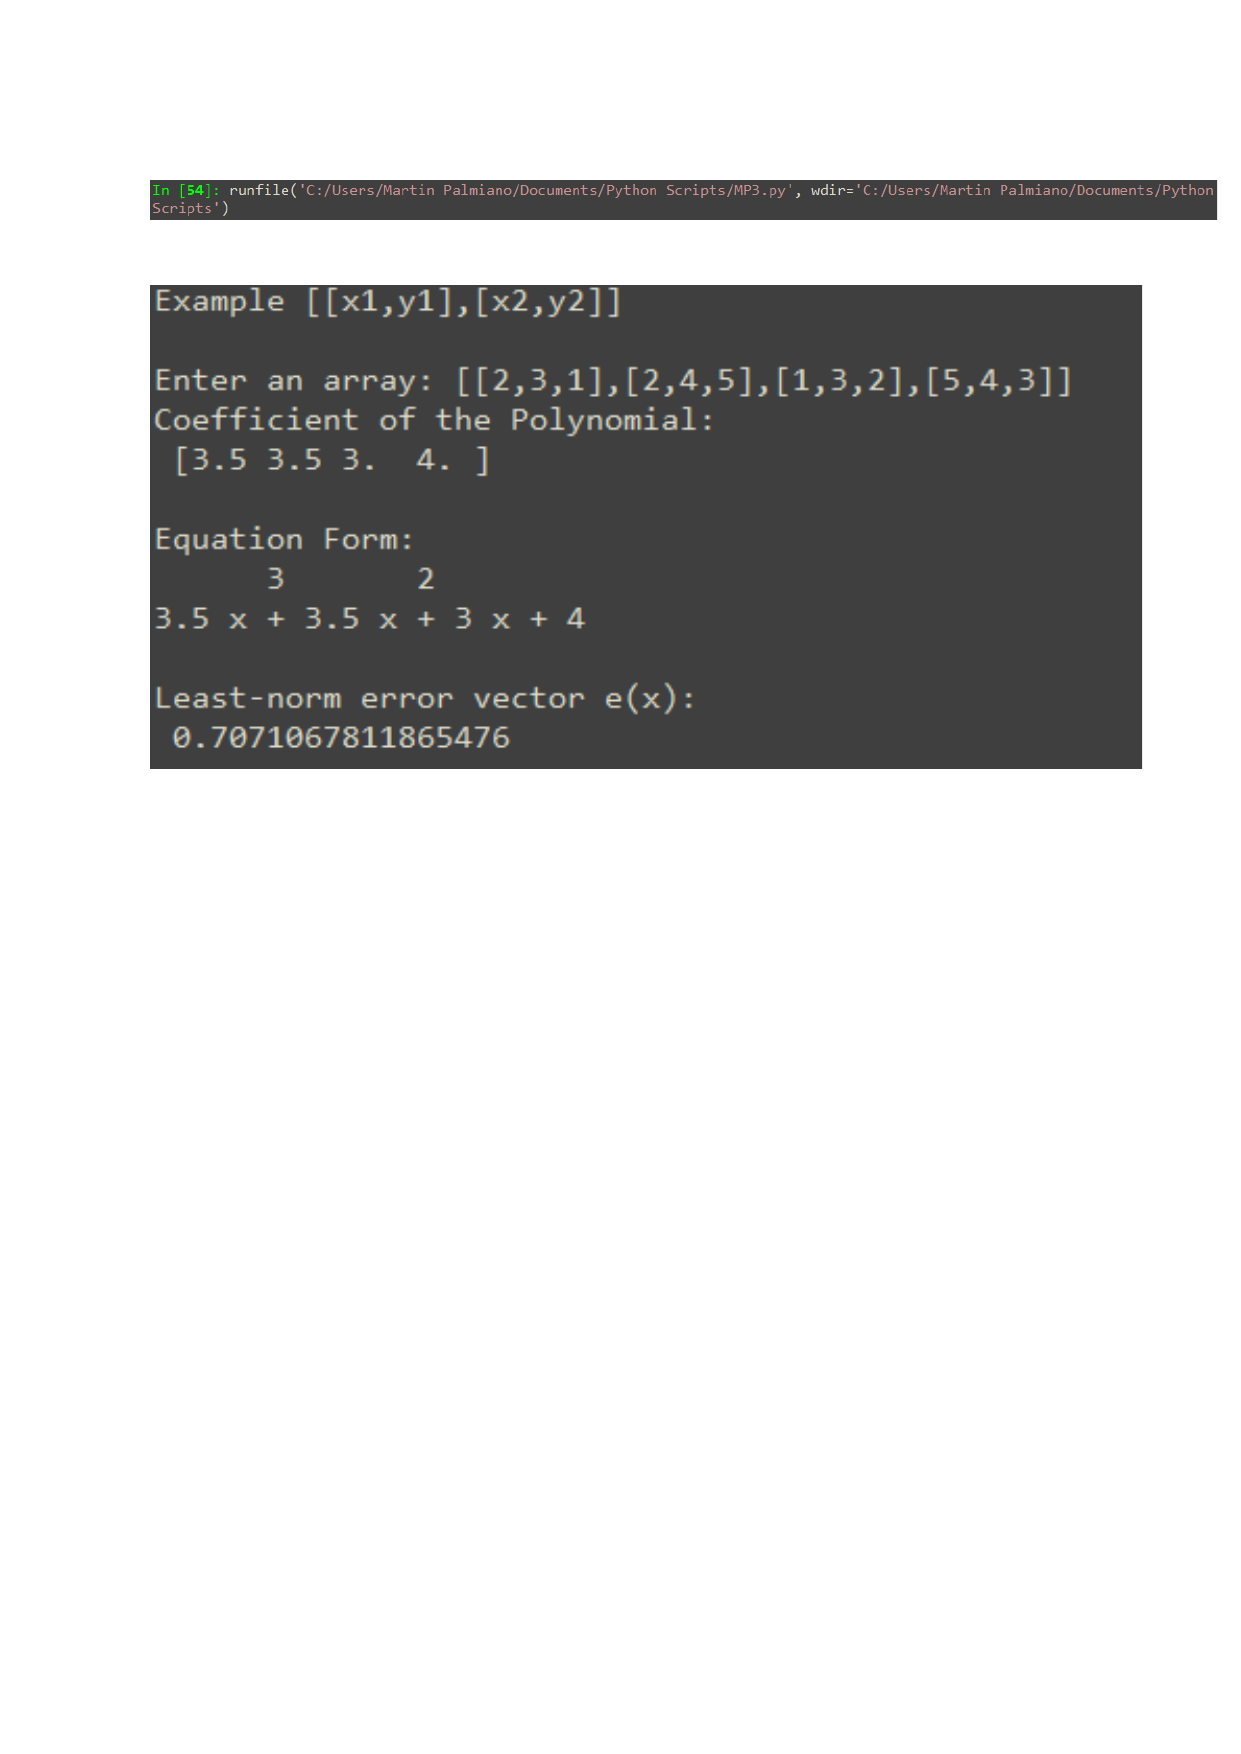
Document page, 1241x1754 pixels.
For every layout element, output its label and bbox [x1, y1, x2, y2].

picture [150, 180, 1218, 220]
picture [150, 285, 1143, 769]
